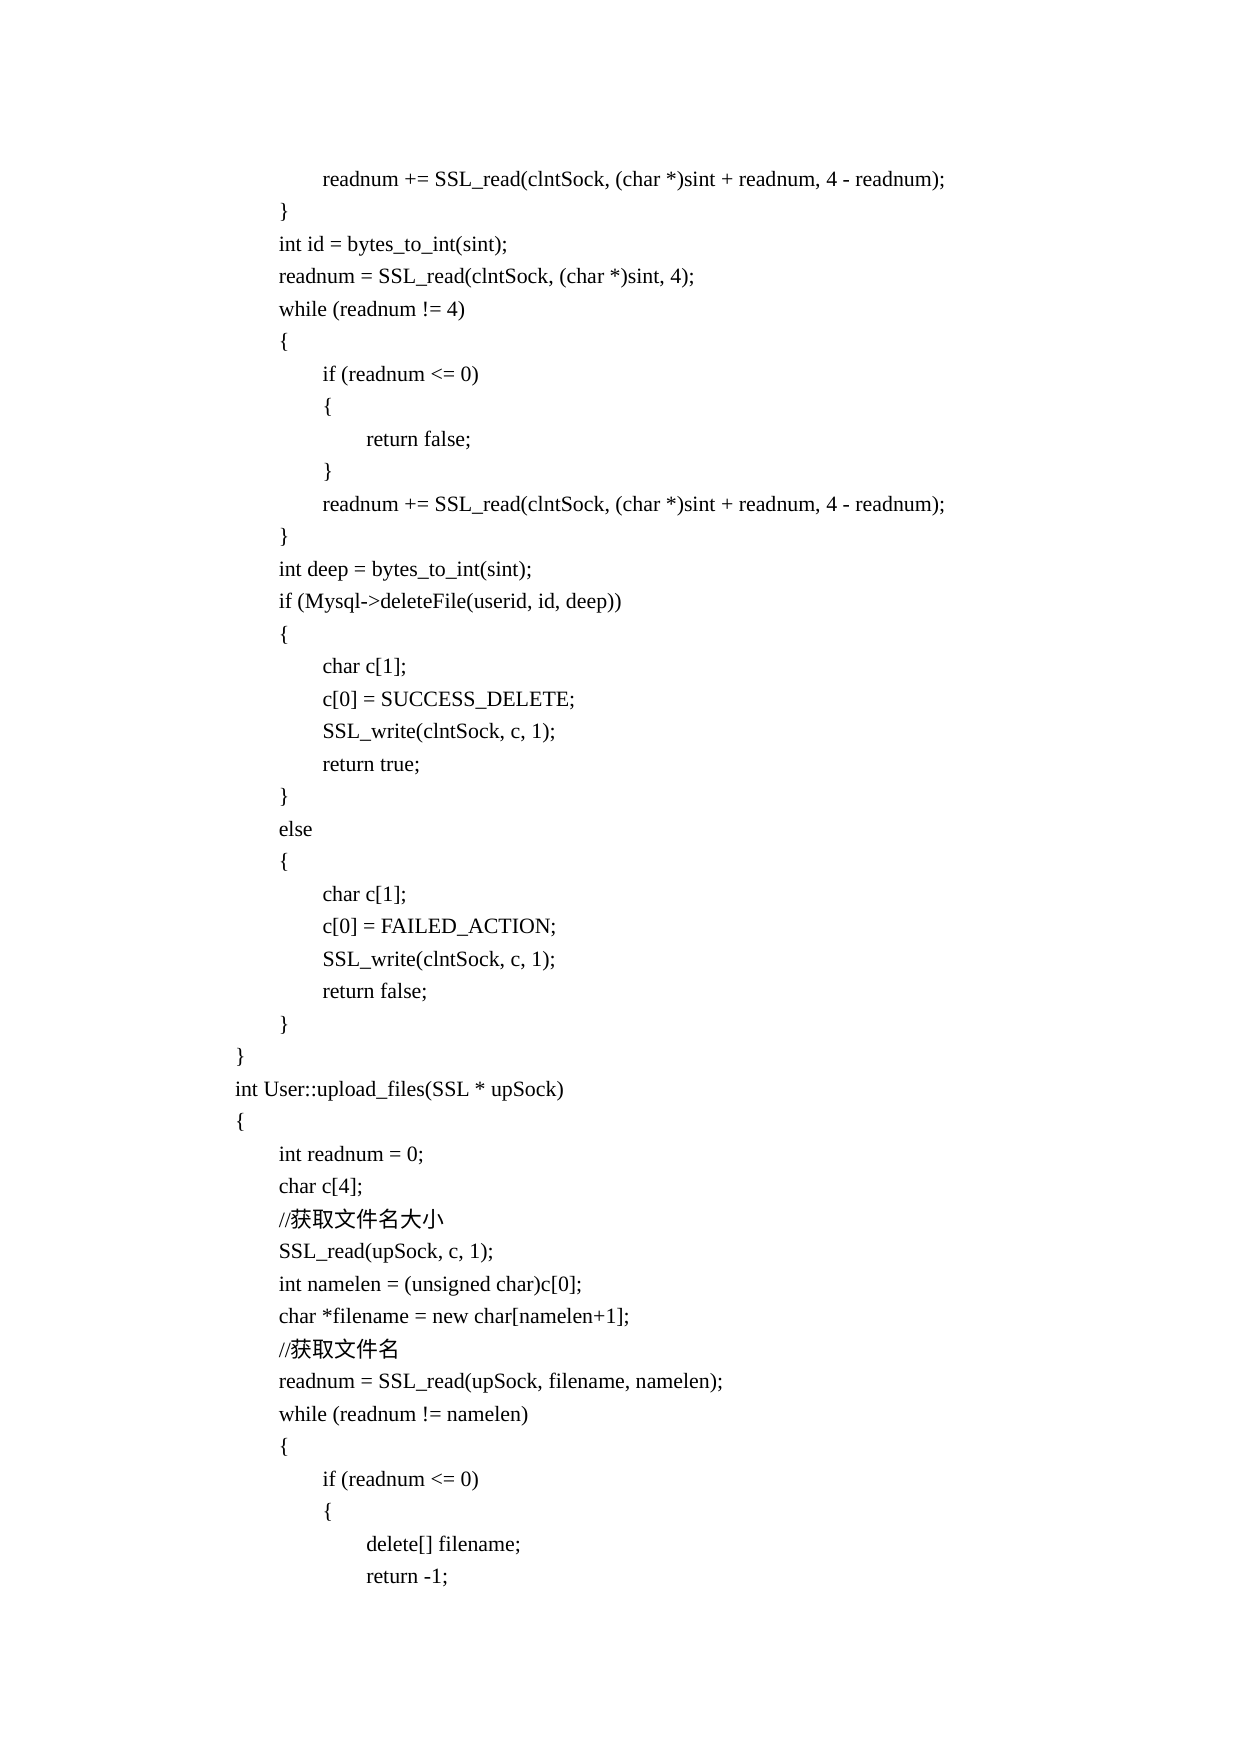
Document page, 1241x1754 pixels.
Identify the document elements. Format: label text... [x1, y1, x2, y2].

text { [235, 389, 1006, 422]
text char c[1]; [235, 877, 1006, 909]
text while (readnum != 4) [235, 292, 1006, 324]
text { [235, 1494, 1006, 1527]
text SSL_read(upSock, c, 1); [235, 1234, 1006, 1267]
text { [235, 1104, 1006, 1137]
text readnum += SSL_read(clntSock, (char *)sint + readnum, 4 - readnum); [235, 487, 1006, 519]
text return true; [235, 747, 1006, 779]
text { [235, 324, 1006, 357]
text readnum = SSL_read(upSock, filename, namelen); [235, 1364, 1006, 1397]
text return false; [235, 974, 1006, 1007]
text { [235, 1429, 1006, 1462]
text } [235, 454, 1006, 487]
text //获取文件名 [235, 1332, 1006, 1364]
text c[0] = SUCCESS_DELETE; [235, 682, 1006, 714]
text int deep = bytes_to_int(sint); [235, 552, 1006, 584]
text char c[4]; [235, 1169, 1006, 1202]
text SSL_write(clntSock, c, 1); [235, 942, 1006, 974]
text } [235, 194, 1006, 227]
text if (Mysql->deleteFile(userid, id, deep)) [235, 584, 1006, 617]
text //获取文件名大小 [235, 1202, 1006, 1234]
text } [235, 779, 1006, 812]
text SSL_write(clntSock, c, 1); [235, 714, 1006, 747]
text char c[1]; [235, 649, 1006, 682]
text } [235, 519, 1006, 552]
text int User::upload_files(SSL * upSock) [235, 1072, 1006, 1104]
text while (readnum != namelen) [235, 1397, 1006, 1429]
text readnum += SSL_read(clntSock, (char *)sint + readnum, 4 - readnum); [235, 162, 1006, 194]
text c[0] = FAILED_ACTION; [235, 909, 1006, 942]
text } [235, 1039, 1006, 1072]
text int id = bytes_to_int(sint); [235, 227, 1006, 259]
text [235, 259, 1006, 292]
text return -1; [235, 1559, 1006, 1592]
text delete[] filename; [235, 1527, 1006, 1559]
text int readnum = 0; [235, 1137, 1006, 1169]
text if (readnum <= 0) [235, 357, 1006, 389]
text if (readnum <= 0) [235, 1462, 1006, 1494]
text { [235, 617, 1006, 649]
text return false; [235, 422, 1006, 454]
text else [235, 812, 1006, 844]
text int namelen = (unsigned char)c[0]; [235, 1267, 1006, 1299]
text char *filename = new char[namelen+1]; [235, 1299, 1006, 1332]
text { [235, 844, 1006, 877]
text } [235, 1007, 1006, 1039]
